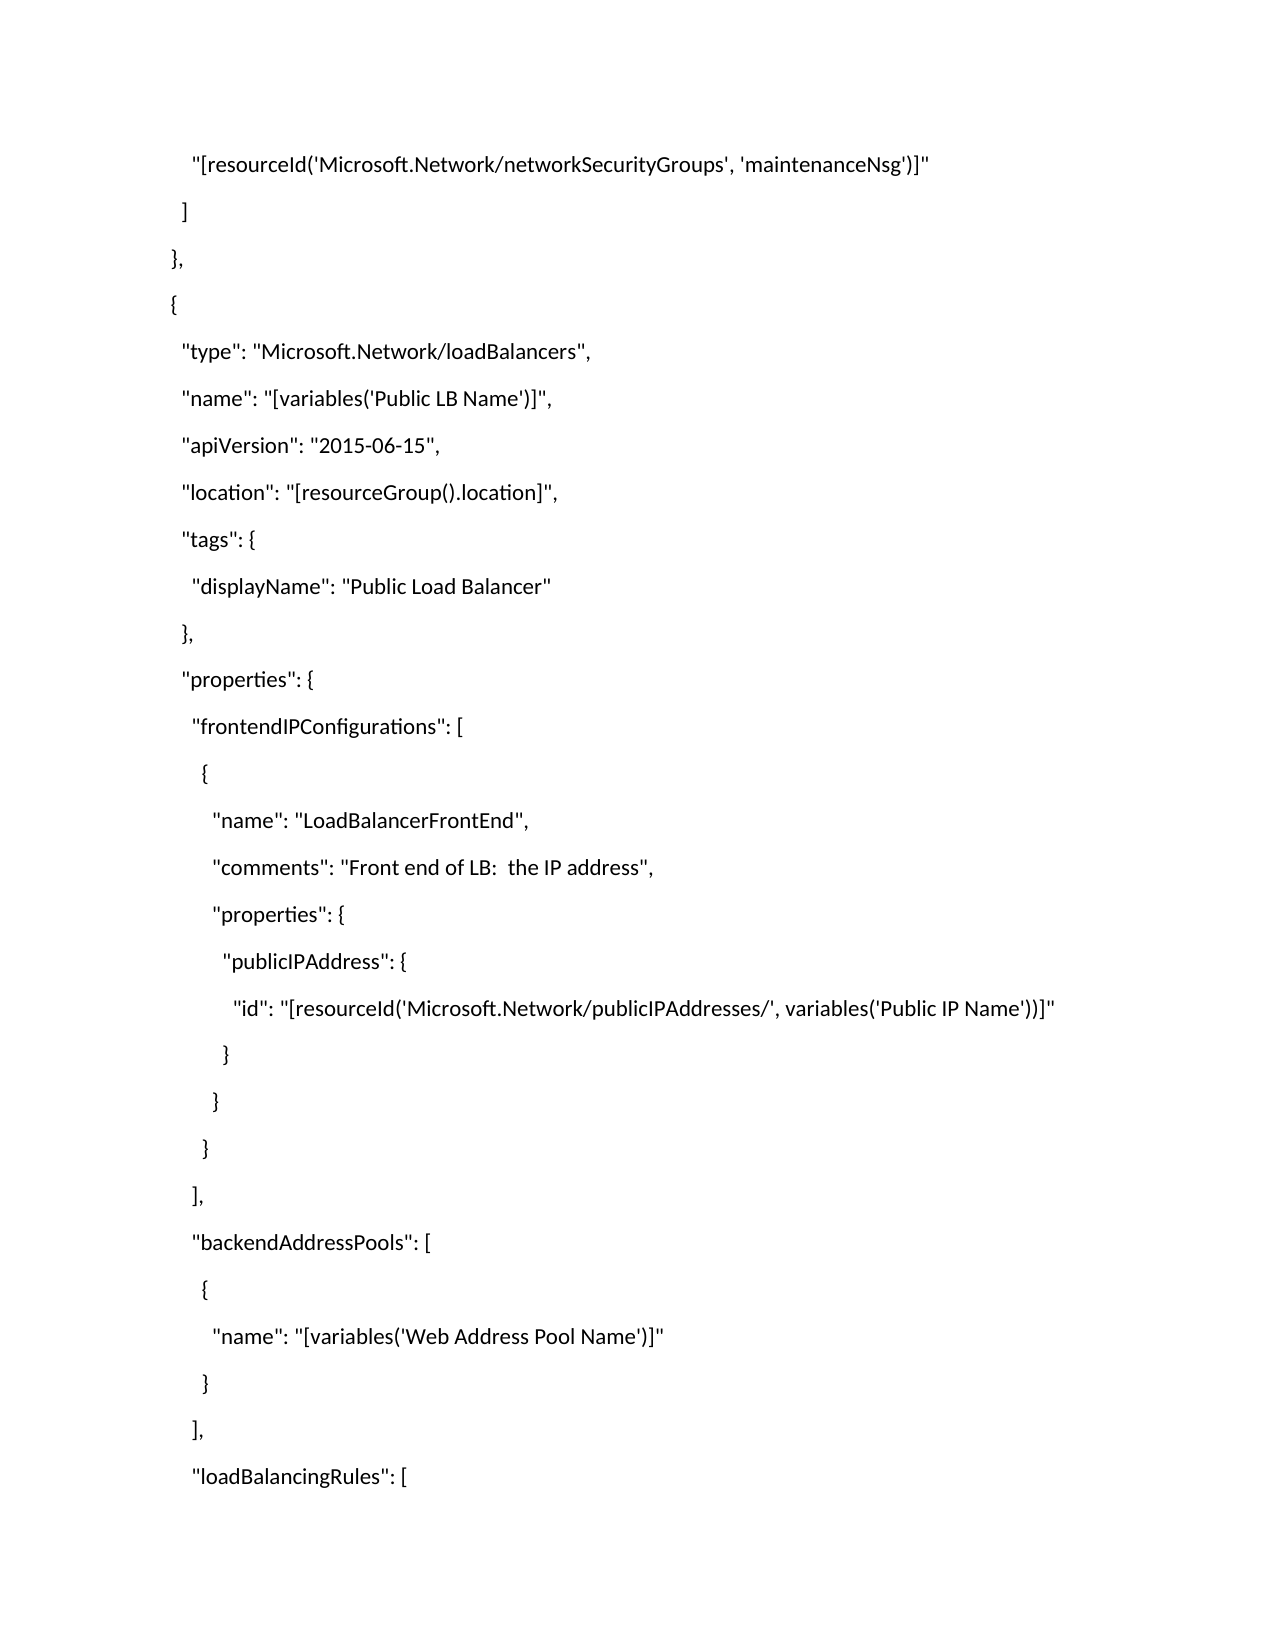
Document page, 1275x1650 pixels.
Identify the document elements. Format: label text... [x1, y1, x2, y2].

text "publicIPAddress": { [150, 947, 1125, 975]
text } [150, 1369, 1125, 1397]
text { [150, 1275, 1125, 1303]
text "apiVersion": "2015-06-15", [150, 431, 1125, 459]
text }, [150, 619, 1125, 647]
text { [150, 291, 1125, 319]
text } [150, 1087, 1125, 1116]
text "frontendIPConfigurations": [ [150, 712, 1125, 741]
text }, [150, 244, 1125, 272]
text "loadBalancingRules": [ [150, 1462, 1125, 1491]
text "displayName": "Public Load Balancer" [150, 572, 1125, 600]
text "[resourceId('Microsoft.Network/networkSecurityGroups', 'maintenanceNsg')]" [150, 150, 1125, 178]
text ] [150, 197, 1125, 225]
text "name": "[variables('Web Address Pool Name')]" [150, 1322, 1125, 1350]
text ], [150, 1416, 1125, 1444]
text "location": "[resourceGroup().location]", [150, 478, 1125, 506]
text { [150, 759, 1125, 787]
text "properties": { [150, 666, 1125, 694]
text } [150, 1134, 1125, 1162]
text "backendAddressPools": [ [150, 1228, 1125, 1256]
text "properties": { [150, 900, 1125, 928]
text "name": "[variables('Public LB Name')]", [150, 384, 1125, 412]
text } [150, 1041, 1125, 1069]
text ], [150, 1181, 1125, 1209]
text "comments": "Front end of LB: the IP address", [150, 853, 1125, 881]
text "type": "Microsoft.Network/loadBalancers", [150, 337, 1125, 366]
text "id": "[resourceId('Microsoft.Network/publicIPAddresses/', variables('Public IP Name'))]" [150, 994, 1125, 1022]
text "tags": { [150, 525, 1125, 553]
text "name": "LoadBalancerFrontEnd", [150, 806, 1125, 834]
